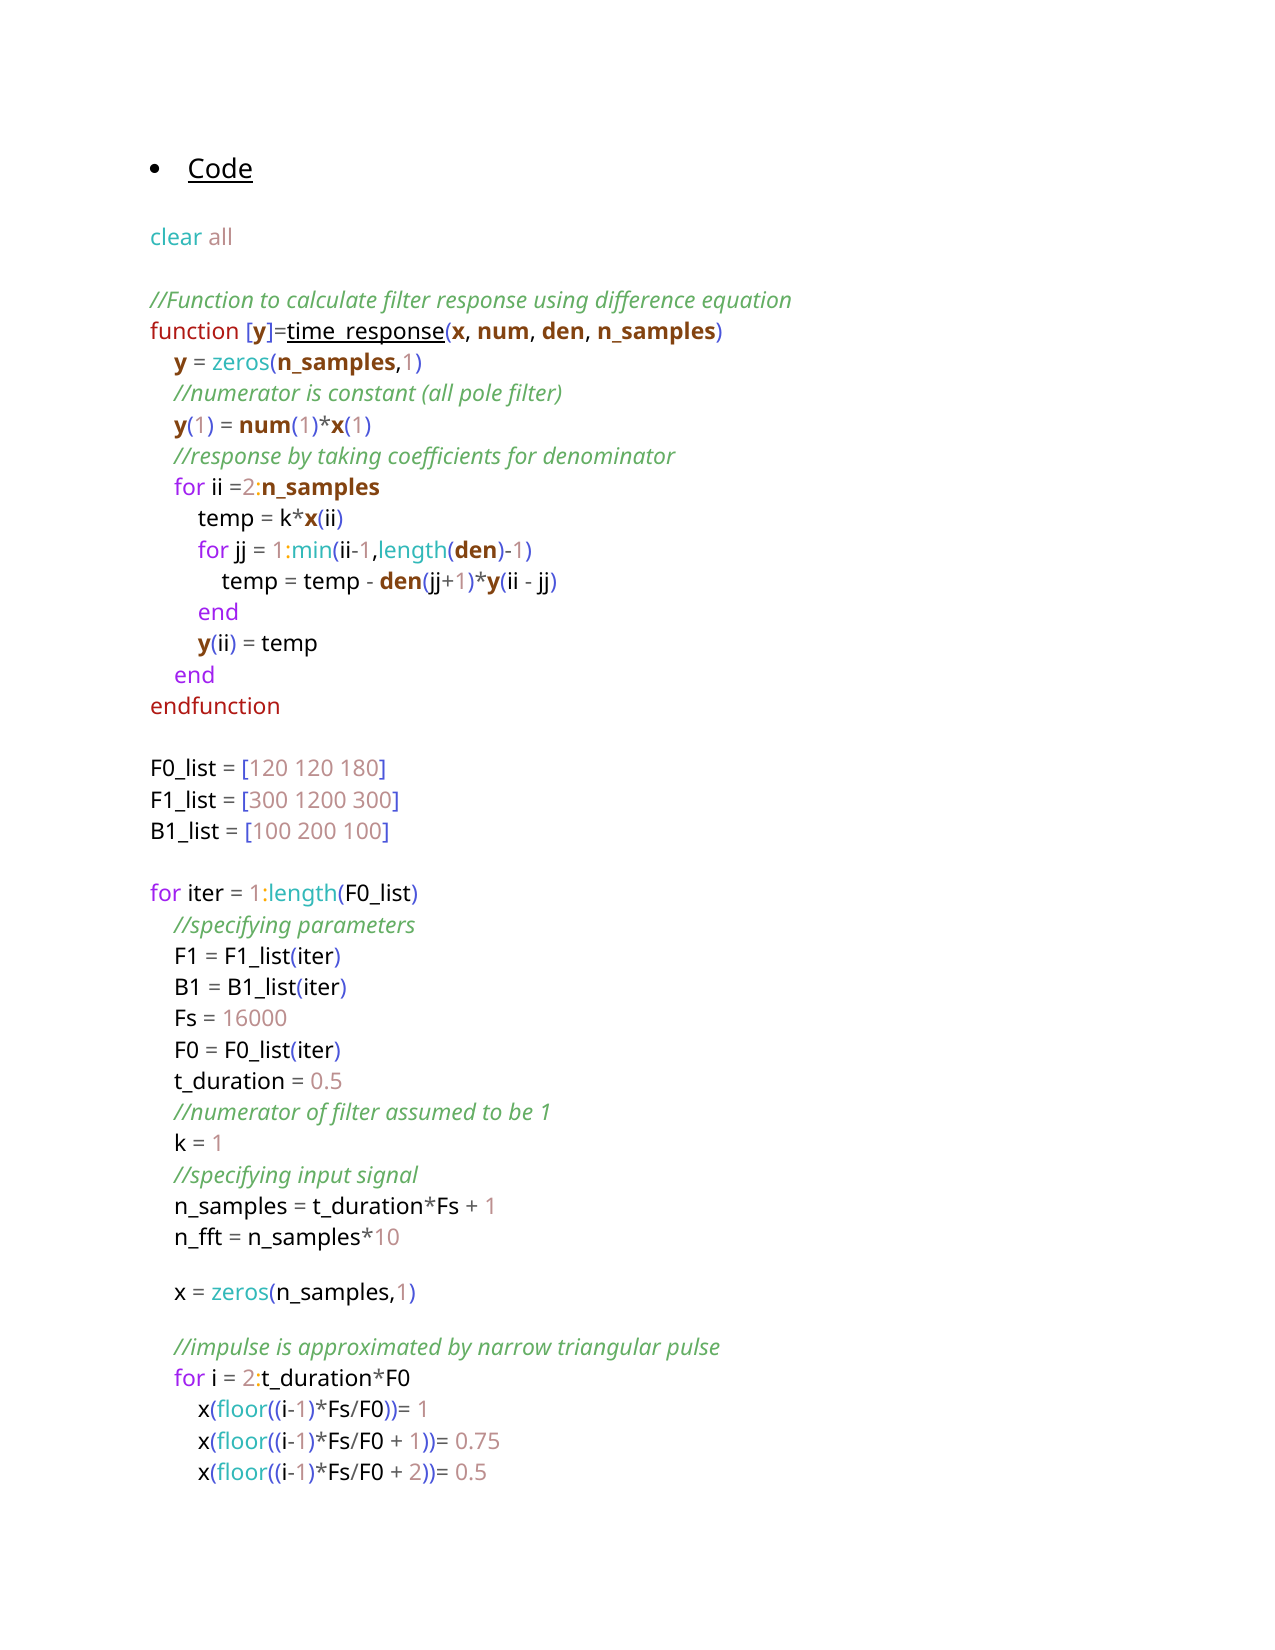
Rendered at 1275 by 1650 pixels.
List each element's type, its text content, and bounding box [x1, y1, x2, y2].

text end [150, 596, 1125, 627]
text Fs = 16000 [150, 1002, 1125, 1033]
text n_fft = n_samples*10 [150, 1221, 1125, 1252]
text y(1) = num(1)*x(1) [150, 408, 1125, 440]
text for iter = 1:length(F0_list) [150, 877, 1125, 908]
text for i = 2:t_duration*F0 [150, 1362, 1125, 1393]
text //impulse is approximated by narrow triangular pulse [150, 1331, 1125, 1362]
text //numerator of filter assumed to be 1 [150, 1096, 1125, 1127]
text //Function to calculate filter response using difference equation [150, 283, 1125, 315]
text x(floor((i-1)*Fs/F0 + 1))= 0.75 [150, 1424, 1125, 1456]
text //response by taking coefficients for denominator [150, 440, 1125, 471]
text F1 = F1_list(iter) [150, 940, 1125, 971]
text endfunction [150, 690, 1125, 721]
text end [150, 658, 1125, 690]
text //numerator is constant (all pole filter) [150, 377, 1125, 408]
text //specifying input signal [150, 1158, 1125, 1190]
text temp = k*x(ii) [150, 502, 1125, 533]
text //specifying parameters [150, 908, 1125, 940]
text k = 1 [150, 1127, 1125, 1158]
text F1_list = [300 1200 300] [150, 783, 1125, 815]
text clear all [150, 221, 1125, 252]
text for jj = 1:min(ii-1,length(den)-1) [150, 533, 1125, 565]
text y(ii) = temp [150, 627, 1125, 658]
text F0_list = [120 120 180] [150, 752, 1125, 783]
text function [y]=time_response(x, num, den, n_samples) [150, 315, 1125, 346]
subtitle Code [150, 150, 1125, 187]
text x(floor((i-1)*Fs/F0))= 1 [150, 1393, 1125, 1424]
text B1 = B1_list(iter) [150, 971, 1125, 1002]
text t_duration = 0.5 [150, 1065, 1125, 1096]
text B1_list = [100 200 100] [150, 815, 1125, 846]
text F0 = F0_list(iter) [150, 1033, 1125, 1065]
text x = zeros(n_samples,1) [150, 1276, 1125, 1307]
text for ii =2:n_samples [150, 471, 1125, 502]
text temp = temp - den(jj+1)*y(ii - jj) [150, 565, 1125, 596]
text n_samples = t_duration*Fs + 1 [150, 1190, 1125, 1221]
text x(floor((i-1)*Fs/F0 + 2))= 0.5 [150, 1456, 1125, 1487]
text y = zeros(n_samples,1) [150, 346, 1125, 377]
